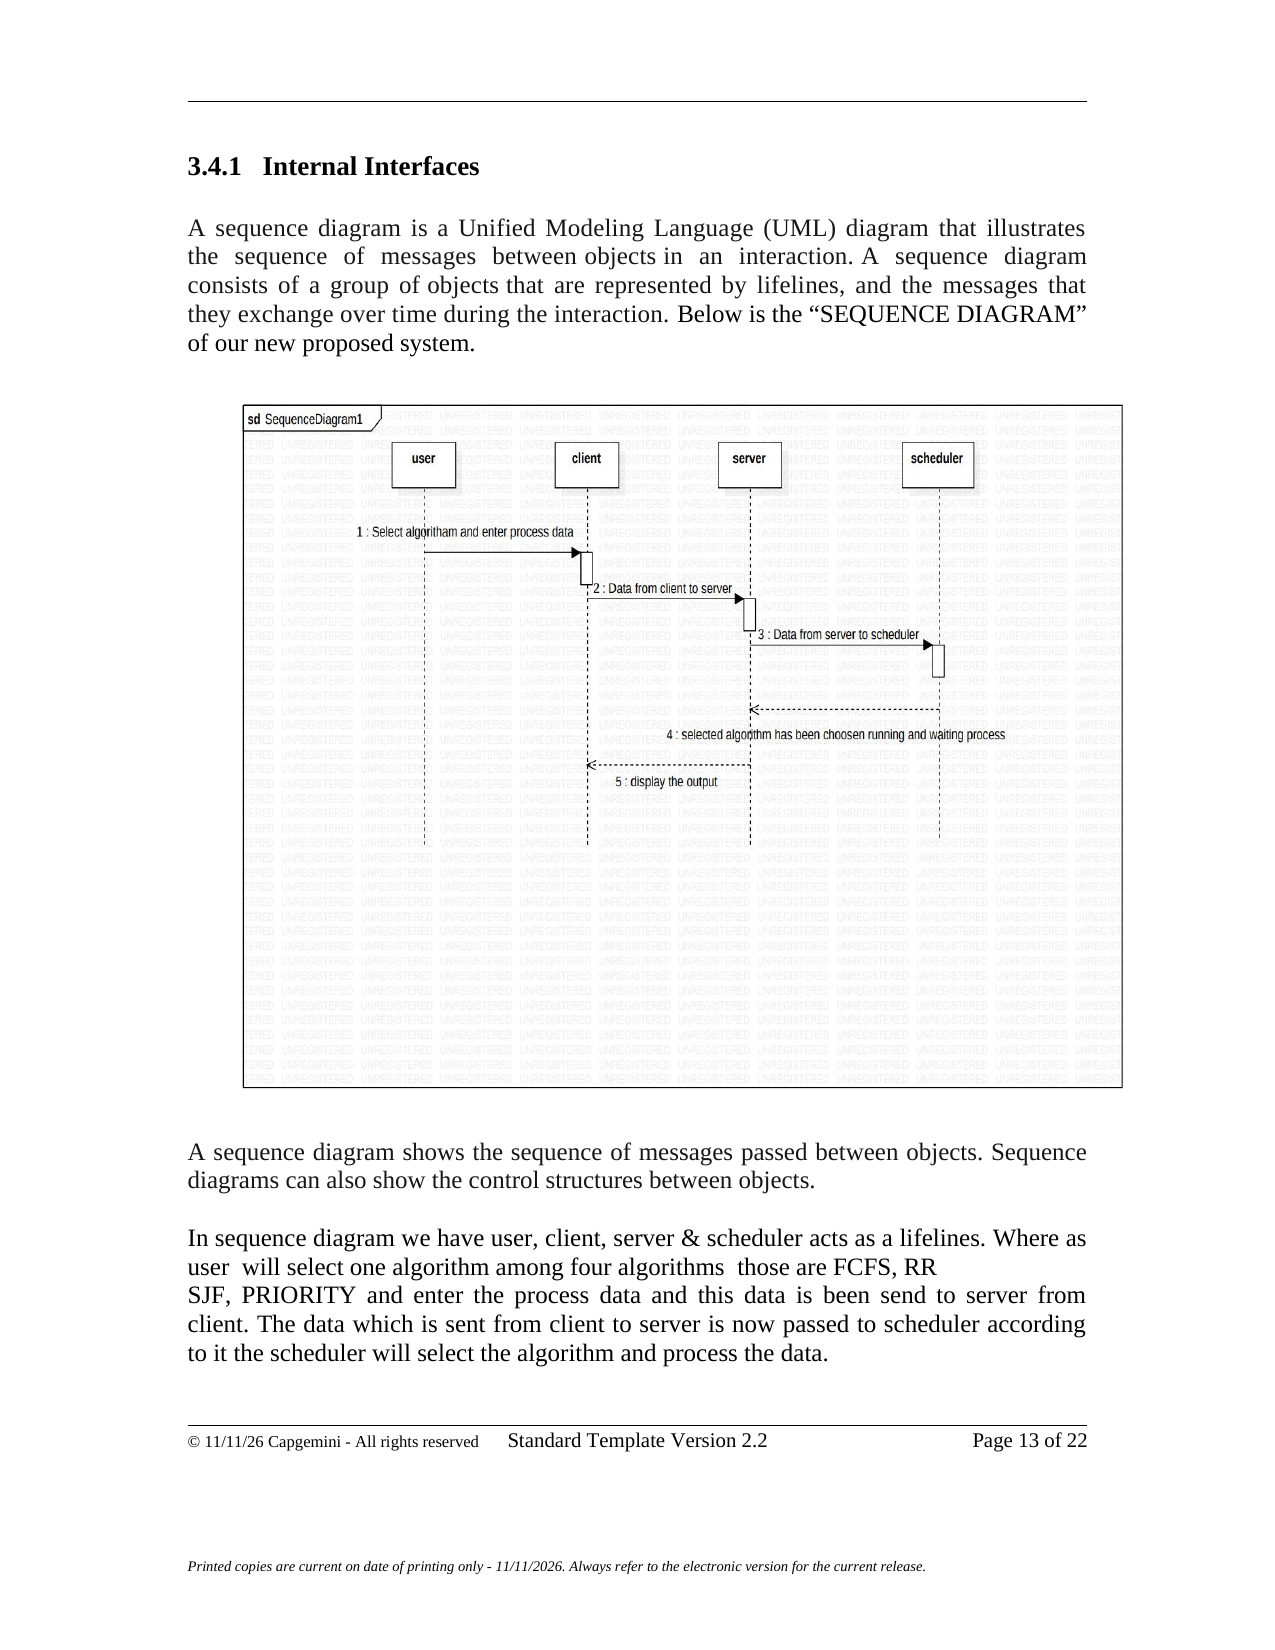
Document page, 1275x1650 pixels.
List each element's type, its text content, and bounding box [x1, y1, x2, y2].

list Internal Interfaces [187, 150, 1087, 181]
text A sequence diagram is a Unified Modeling Language (UML) diagram that illustrates the sequence of messages between objects in an interaction. A sequence diagram consists of a group of objects that are represented by lifelines, and the messages that they exchange over time during the interaction. Below is the “SEQUENCE DIAGRAM” of our new proposed system. [187, 213, 1087, 356]
text A sequence diagram shows the sequence of messages passed between objects. Sequence diagrams can also show the control structures between objects. [187, 1137, 1087, 1194]
picture [242, 404, 1124, 1089]
text In sequence diagram we have user, client, server & scheduler acts as a lifelines. Where as user will select one algorithm among four algorithms those are FCFS, RR [187, 1223, 1087, 1280]
text SJF, PRIORITY and enter the process data and this data is been send to server from client. The data which is sent from client to server is now passed to scheduler according to it the scheduler will select the algorithm and process the data. [187, 1280, 1087, 1367]
